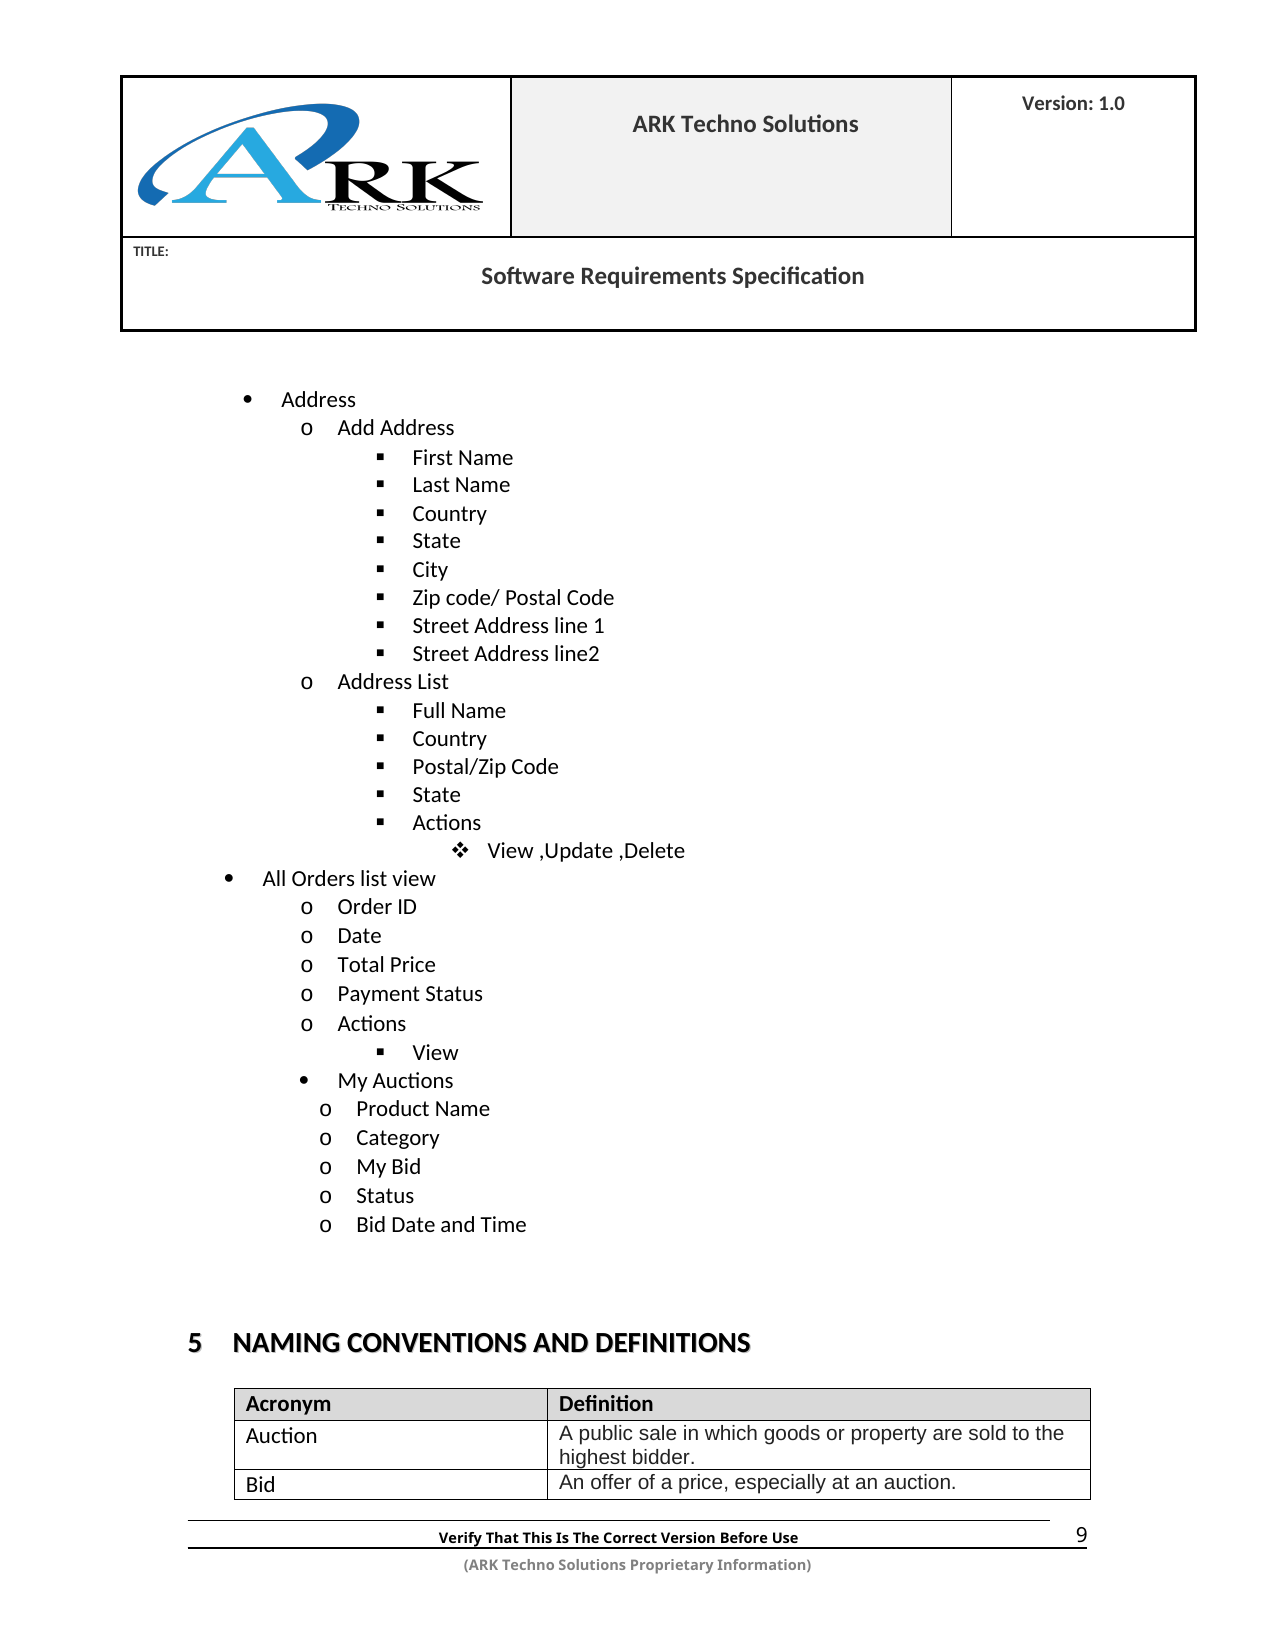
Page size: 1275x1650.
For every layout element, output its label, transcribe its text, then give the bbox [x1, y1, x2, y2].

table_cell A public sale in which goods or property are sold to the highest bidder. [696, 1421, 1090, 1469]
list City [375, 555, 1087, 583]
list Address List [300, 667, 1087, 696]
table_header Definition [548, 1389, 1090, 1420]
list Payment Status [300, 979, 1087, 1009]
list Last Name [375, 471, 1087, 499]
list Bid Date and Time [319, 1211, 1087, 1240]
list All Orders list view [225, 864, 1087, 892]
list Category [319, 1123, 1087, 1152]
list View [375, 1038, 1087, 1066]
list My Bid [319, 1152, 1087, 1181]
list Street Address line2 [375, 639, 1087, 667]
list Zip code/ Postal Code [375, 583, 1087, 611]
table_cell An offer of a price, especially at an auction. [548, 1470, 1090, 1499]
list Product Name [319, 1094, 1087, 1123]
list Country [375, 499, 1087, 527]
table_header Acronym [235, 1389, 547, 1420]
list First Name [375, 443, 1087, 471]
list View ,Update ,Delete [450, 836, 1087, 864]
list Total Price [300, 950, 1087, 979]
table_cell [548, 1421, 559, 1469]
subtitle Naming conventions and definitions [187, 1324, 1087, 1360]
picture [133, 78, 487, 236]
list State [375, 780, 1087, 808]
list My Auctions [300, 1066, 1087, 1094]
list Actions [375, 808, 1087, 836]
list Country [375, 724, 1087, 752]
table_cell Bid [235, 1470, 547, 1499]
list Address [244, 385, 1087, 413]
list Add Address [300, 413, 1087, 443]
list Status [319, 1181, 1087, 1211]
table_cell Auction [235, 1421, 547, 1469]
list Street Address line 1 [375, 611, 1087, 639]
list Full Name [375, 696, 1087, 724]
list Order ID [300, 892, 1087, 921]
list Date [300, 921, 1087, 950]
list Actions [300, 1009, 1087, 1038]
list State [375, 527, 1087, 555]
list Postal/Zip Code [375, 752, 1087, 780]
